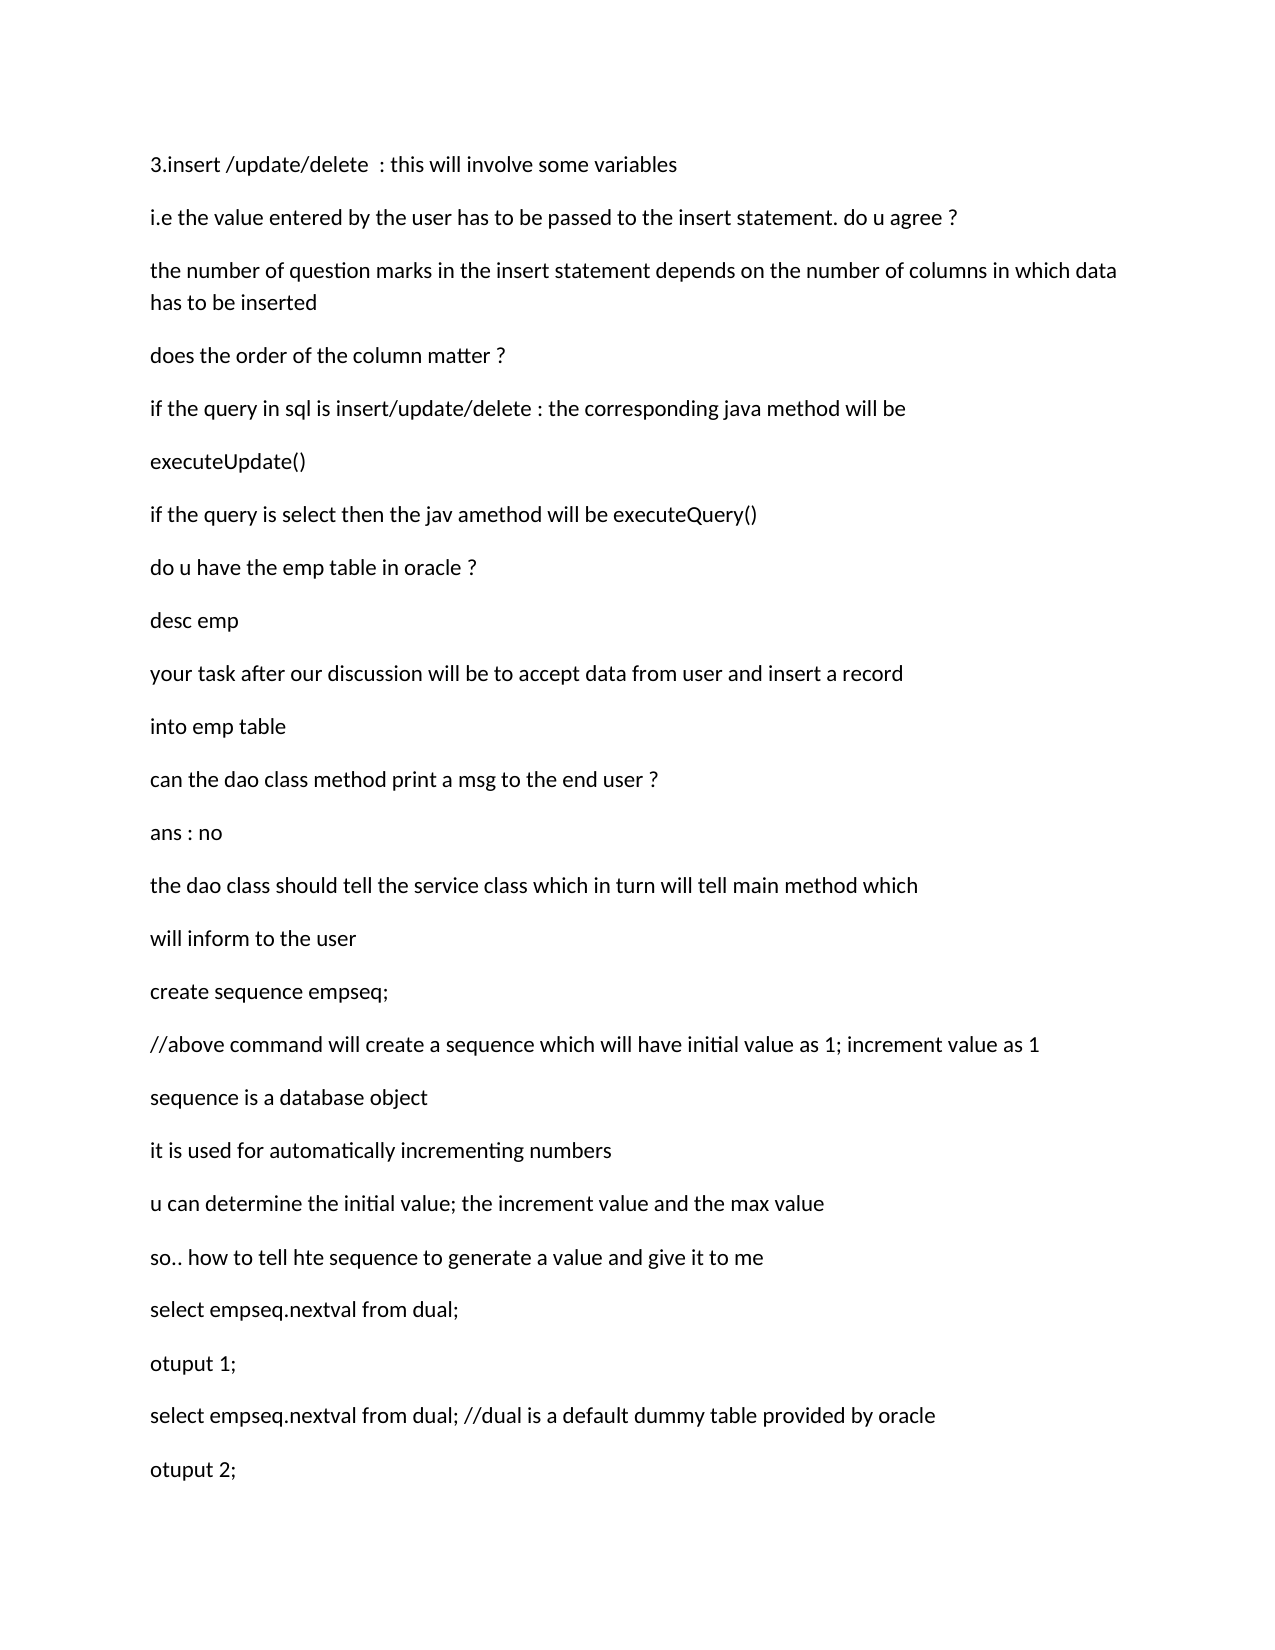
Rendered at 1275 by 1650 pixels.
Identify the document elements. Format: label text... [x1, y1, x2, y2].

text do u have the emp table in oracle ? [150, 553, 1125, 581]
text if the query in sql is insert/update/delete : the corresponding java method will be [150, 394, 1125, 422]
text otuput 2; [150, 1455, 1125, 1483]
text the dao class should tell the service class which in turn will tell main method which [150, 871, 1125, 899]
text will inform to the user [150, 924, 1125, 952]
text the number of question marks in the insert statement depends on the number of columns in which data has to be inserted [150, 256, 1125, 316]
text so.. how to tell hte sequence to generate a value and give it to me [150, 1243, 1125, 1271]
text create sequence empseq; [150, 977, 1125, 1006]
text ans : no [150, 818, 1125, 846]
text desc emp [150, 606, 1125, 634]
text executeUpdate() [150, 447, 1125, 475]
text can the dao class method print a msg to the end user ? [150, 765, 1125, 793]
text your task after our discussion will be to accept data from user and insert a record [150, 659, 1125, 687]
text select empseq.nextval from dual; [150, 1296, 1125, 1324]
text into emp table [150, 712, 1125, 740]
text does the order of the column matter ? [150, 341, 1125, 369]
text i.e the value entered by the user has to be passed to the insert statement. do u agree ? [150, 203, 1125, 231]
text 3.insert /update/delete : this will involve some variables [150, 150, 1125, 178]
text select empseq.nextval from dual; //dual is a default dummy table provided by oracle [150, 1402, 1125, 1430]
text if the query is select then the jav amethod will be executeQuery() [150, 500, 1125, 528]
text sequence is a database object [150, 1083, 1125, 1112]
text it is used for automatically incrementing numbers [150, 1137, 1125, 1164]
text otuput 1; [150, 1349, 1125, 1377]
text u can determine the initial value; the increment value and the max value [150, 1189, 1125, 1218]
text //above command will create a sequence which will have initial value as 1; increment value as 1 [150, 1031, 1125, 1058]
